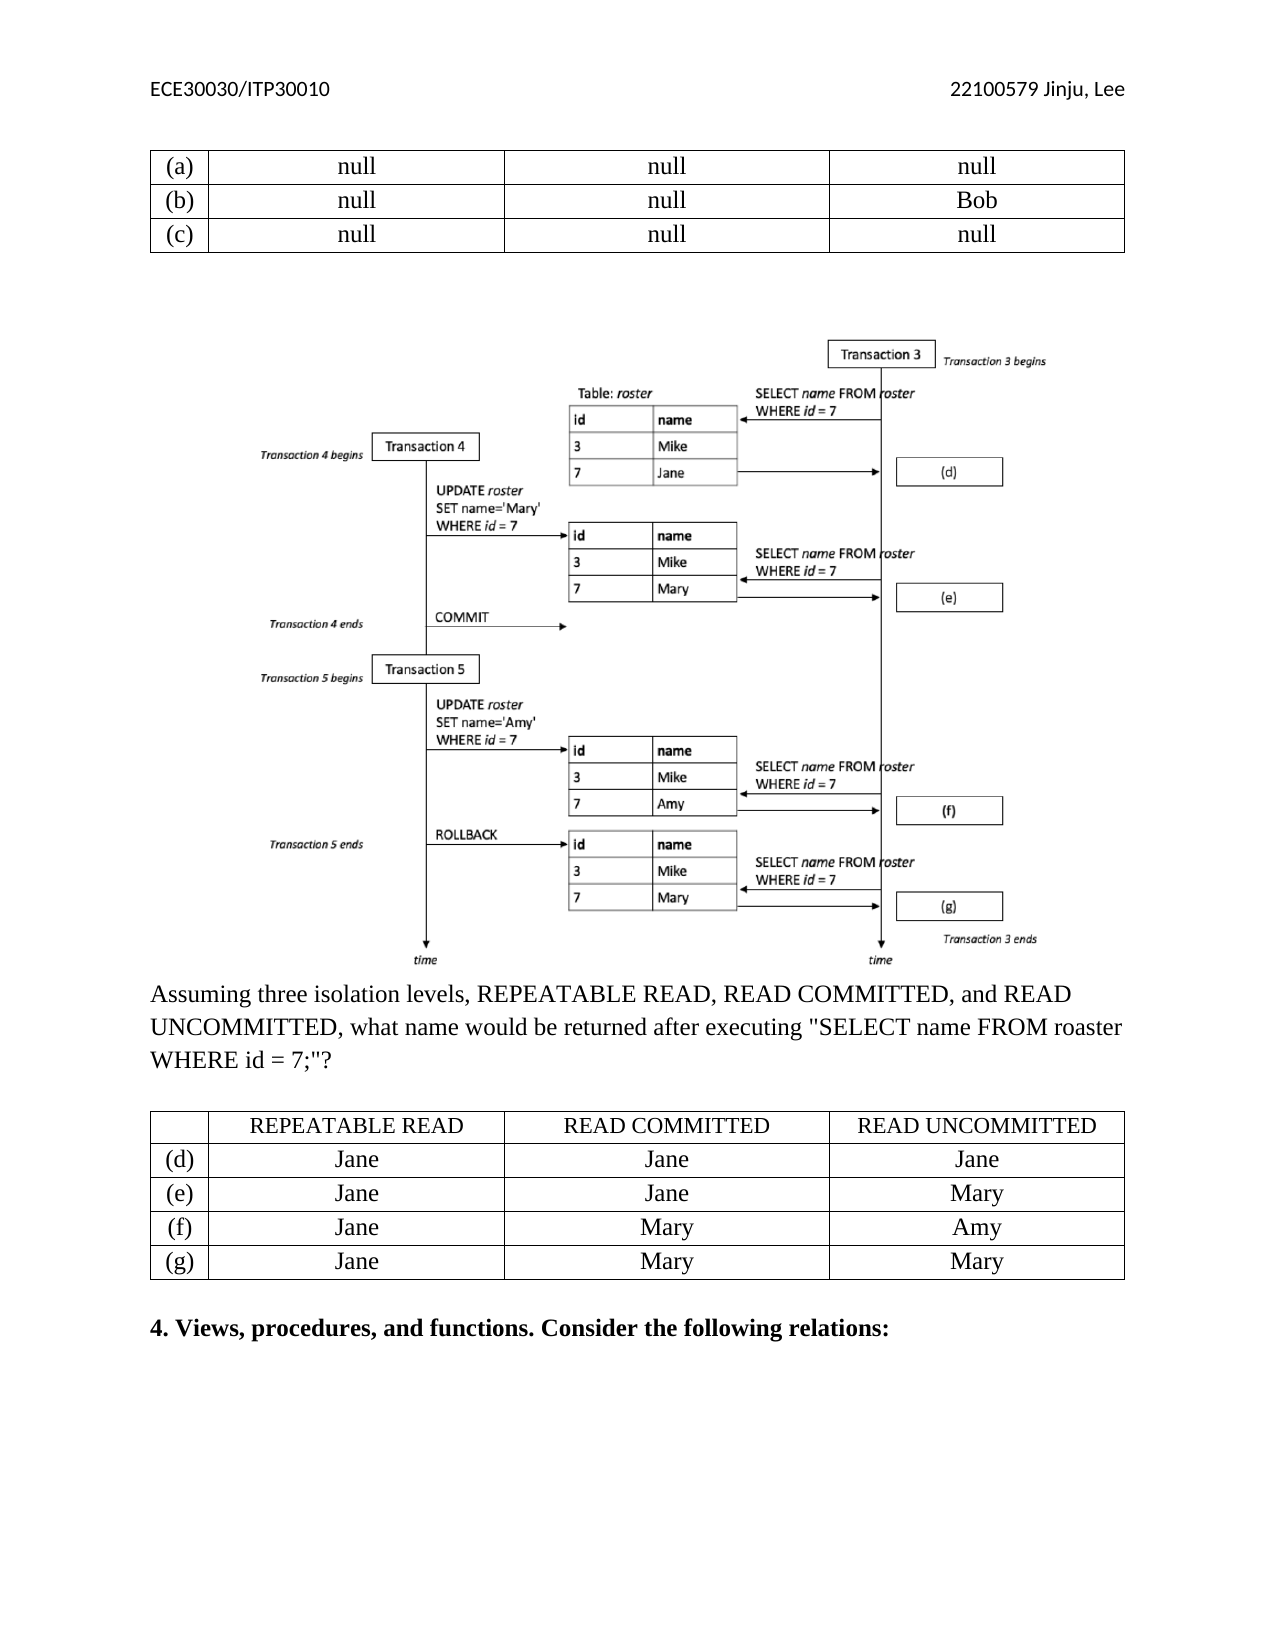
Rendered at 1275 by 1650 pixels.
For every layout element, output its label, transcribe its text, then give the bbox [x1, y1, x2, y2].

table_cell Jane [209, 1246, 504, 1279]
table_cell Jane [830, 1144, 1124, 1177]
table_cell null [209, 151, 504, 184]
table_cell Jane [505, 1144, 829, 1177]
picture [150, 319, 1125, 975]
text Assuming three isolation levels, REPEATABLE READ, READ COMMITTED, and READ UNCOMMITTED, what name would be returned after executing "SELECT name FROM roaster WHERE id = 7;"? [150, 979, 1125, 1074]
table_cell Mary [830, 1246, 1124, 1279]
table_cell Mary [505, 1212, 829, 1245]
table_cell Bob [830, 185, 1124, 218]
table_cell null [505, 219, 829, 252]
table_header [151, 1112, 208, 1143]
table_cell null [209, 185, 504, 218]
text 4. Views, procedures, and functions. Consider the following relations: [150, 1313, 1125, 1342]
table_cell null [830, 151, 1124, 184]
table_cell Jane [209, 1178, 504, 1211]
table_cell Mary [830, 1178, 1124, 1211]
table_header REPEATABLE READ [209, 1112, 504, 1143]
table_cell (g) [151, 1246, 208, 1279]
table_cell null [505, 185, 829, 218]
table_cell null [830, 219, 1124, 252]
table_cell (d) [151, 1144, 208, 1177]
table_cell (e) [151, 1178, 208, 1211]
table_cell null [505, 151, 829, 184]
table_cell (f) [151, 1212, 208, 1245]
table_cell Mary [505, 1246, 829, 1279]
table_cell Amy [830, 1212, 1124, 1245]
table_cell (c) [151, 219, 208, 252]
table_cell Jane [209, 1212, 504, 1245]
table_cell (b) [151, 185, 208, 218]
table_header READ COMMITTED [505, 1112, 829, 1143]
table_cell null [209, 219, 504, 252]
table_cell Jane [209, 1144, 504, 1177]
table_cell (a) [151, 151, 208, 184]
table_cell Jane [505, 1178, 829, 1211]
table_header READ UNCOMMITTED [830, 1112, 1124, 1143]
